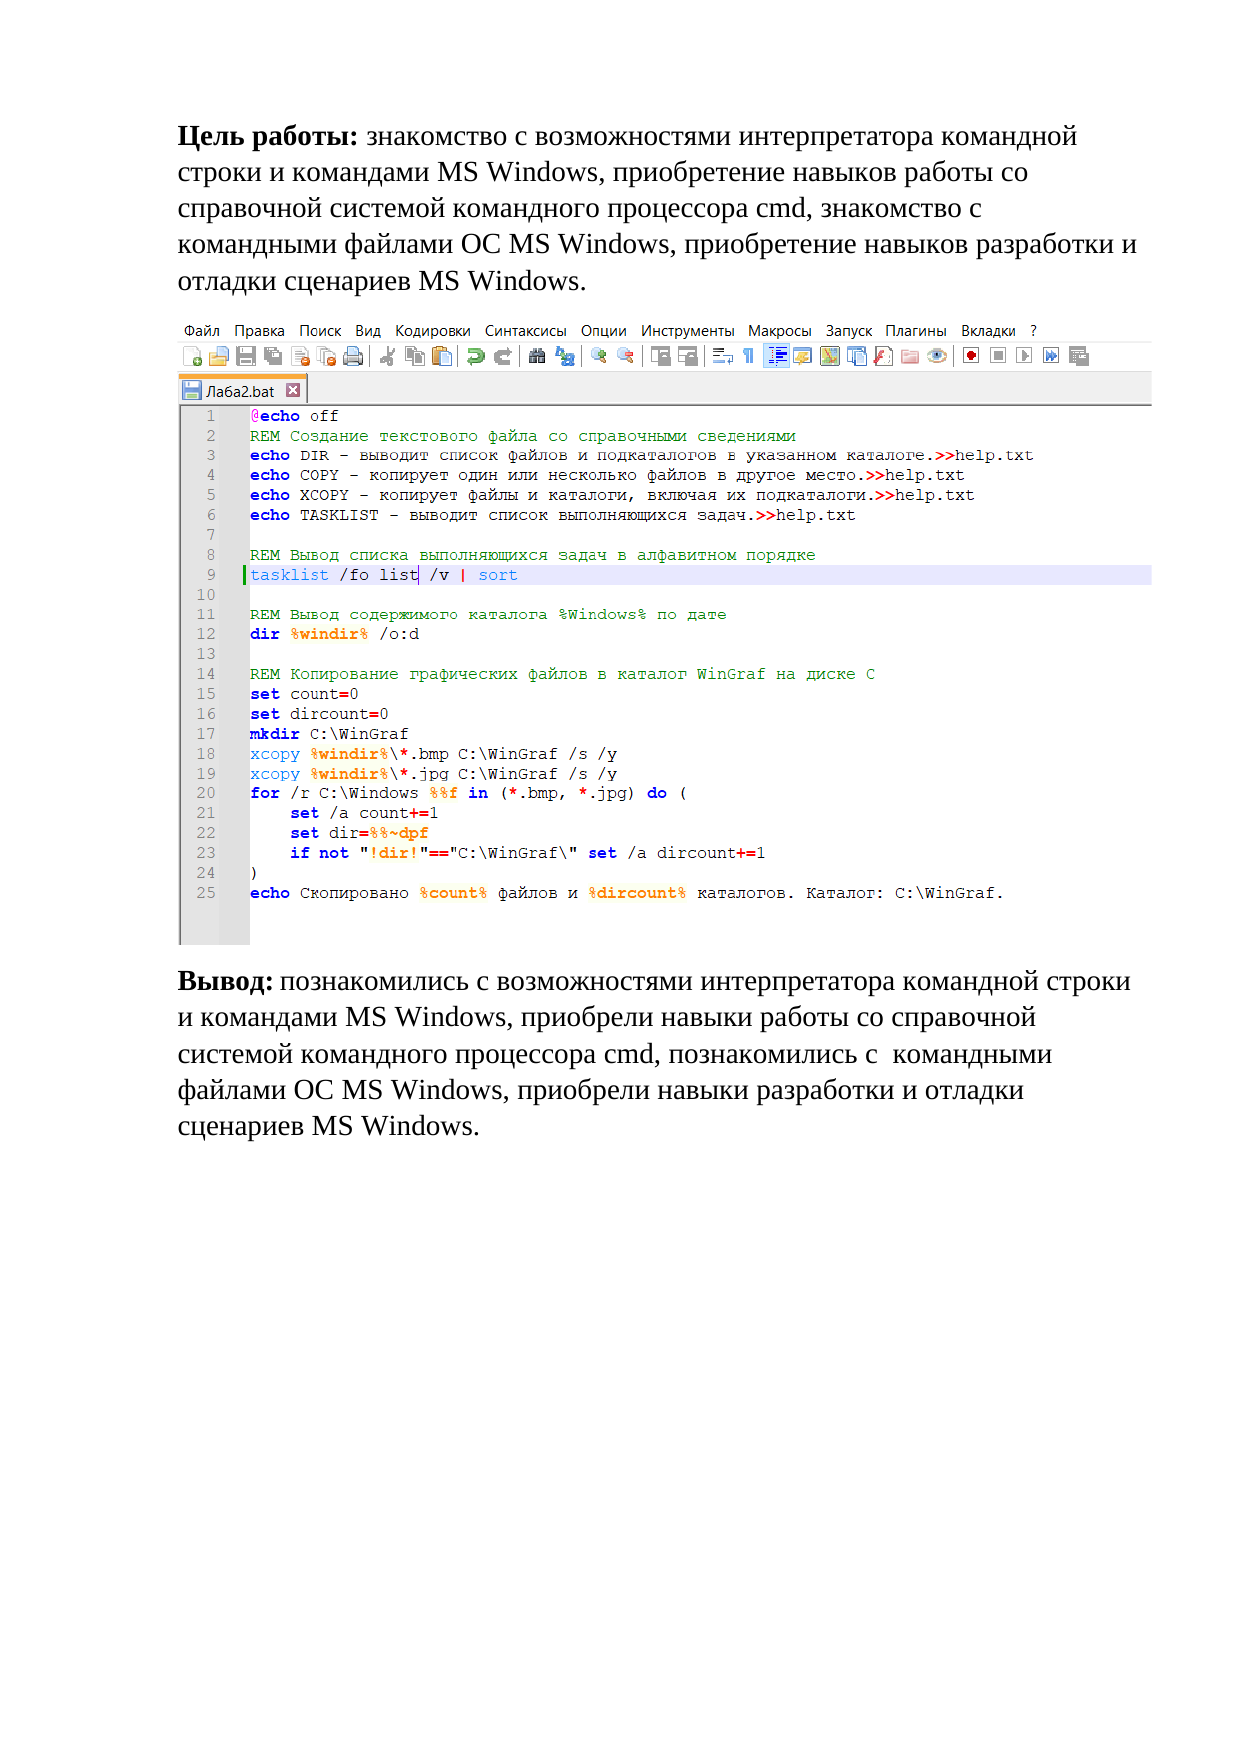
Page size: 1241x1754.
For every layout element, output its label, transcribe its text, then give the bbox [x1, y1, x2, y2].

text Вывод: познакомились с возможностями интерпретатора командной строки и командами MS Windows, приобрели навыки работы со справочной системой командного процессора cmd, познакомились с командными файлами ОС MS Windows, приобрели навыки разработки и отладки сценариев MS Windows. [177, 963, 1152, 1142]
picture [177, 315, 1152, 945]
text Цель работы: знакомство с возможностями интерпретатора командной строки и командами MS Windows, приобретение навыков работы со справочной системой командного процессора cmd, знакомство с командными файлами ОС MS Windows, приобретение навыков разработки и отладки сценариев MS Windows. [177, 118, 1152, 296]
